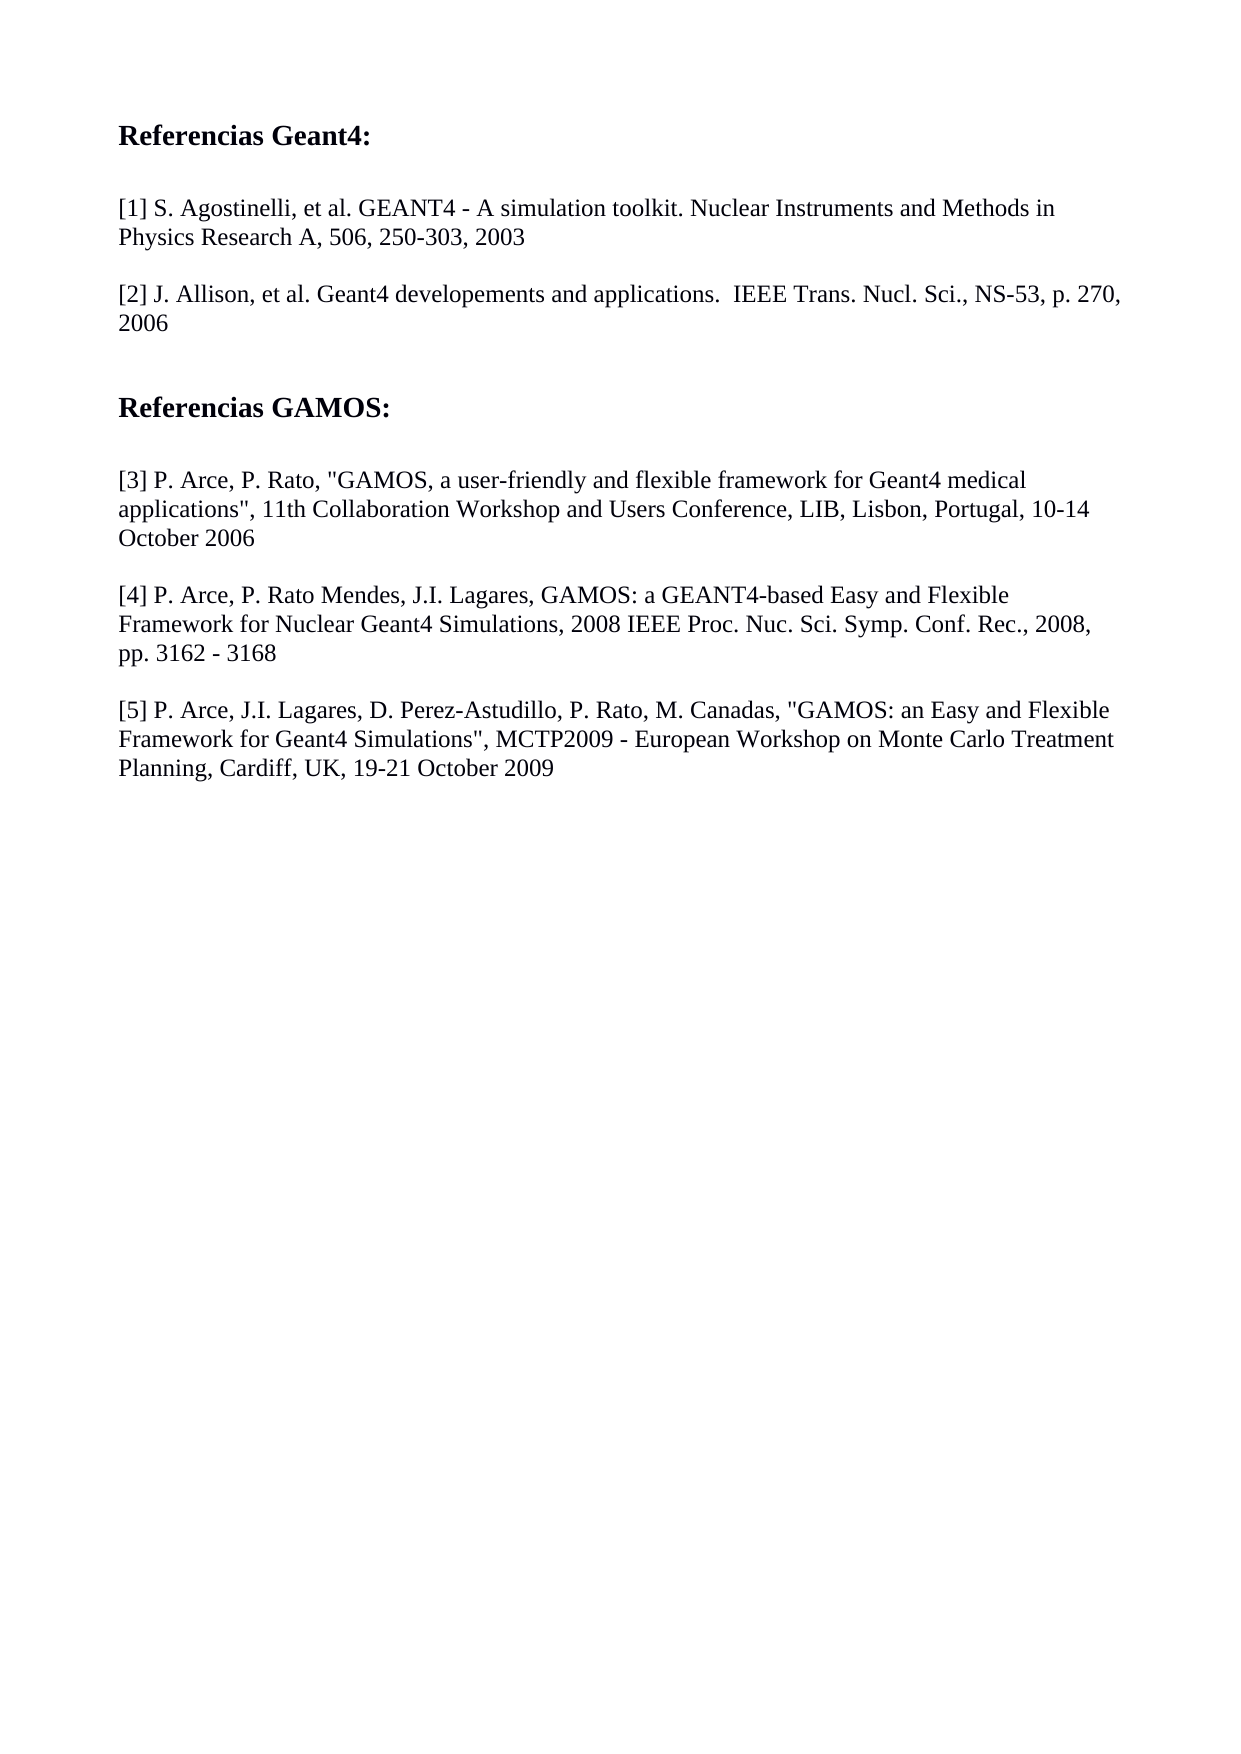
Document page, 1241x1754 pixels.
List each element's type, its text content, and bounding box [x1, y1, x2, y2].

text [2] J. Allison, et al. Geant4 developements and applications. IEEE Trans. Nucl. Sci., NS-53, p. 270, 2006 [118, 279, 1122, 337]
subtitle Referencias GAMOS: [118, 390, 1122, 424]
text [1] S. Agostinelli, et al. GEANT4 - A simulation toolkit. Nuclear Instruments and Methods in Physics Research A, 506, 250-303, 2003 [118, 193, 1122, 250]
text [5] P. Arce, J.I. Lagares, D. Perez-Astudillo, P. Rato, M. Canadas, "GAMOS: an Easy and Flexible Framework for Geant4 Simulations", MCTP2009 - European Workshop on Monte Carlo Treatment Planning, Cardiff, UK, 19-21 October 2009 [118, 695, 1122, 781]
text [3] P. Arce, P. Rato, "GAMOS, a user-friendly and flexible framework for Geant4 medical applications", 11th Collaboration Workshop and Users Conference, LIB, Lisbon, Portugal, 10-14 October 2006 [118, 465, 1122, 551]
text [4] P. Arce, P. Rato Mendes, J.I. Lagares, GAMOS: a GEANT4-based Easy and Flexible Framework for Nuclear Geant4 Simulations, 2008 IEEE Proc. Nuc. Sci. Symp. Conf. Rec., 2008, pp. 3162 - 3168 [118, 580, 1122, 666]
subtitle Referencias Geant4: [118, 118, 1122, 152]
